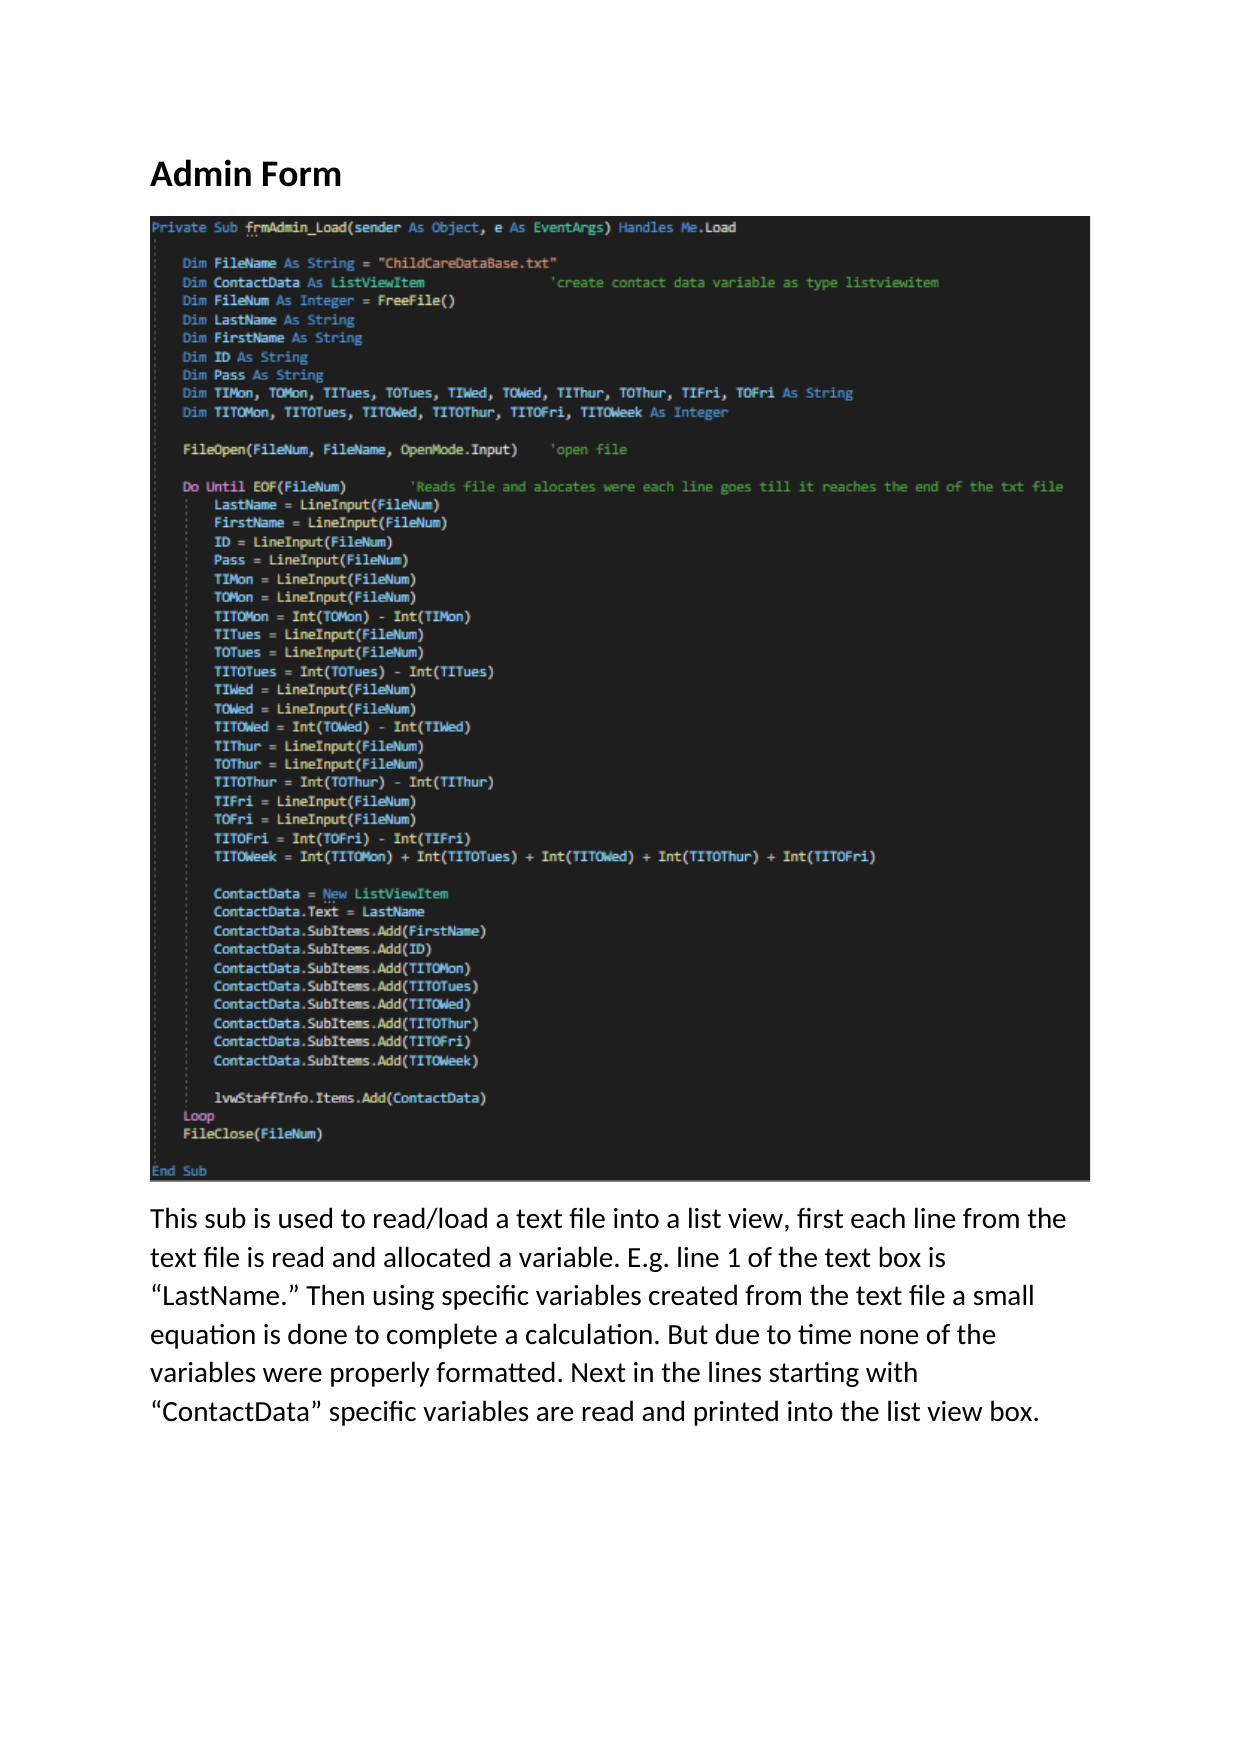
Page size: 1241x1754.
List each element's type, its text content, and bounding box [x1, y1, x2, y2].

text Admin Form [150, 150, 1090, 196]
text This sub is used to read/load a text file into a list view, first each line from the text file is read and allocated a variable. E.g. line 1 of the text box is “LastName.” Then using specific variables created from the text file a small equation is done to complete a calculation. But due to time none of the variables were properly formatted. Next in the lines starting with “ContactData” specific variables are read and printed into the list view box. [150, 1201, 1090, 1428]
picture [150, 216, 1091, 1182]
